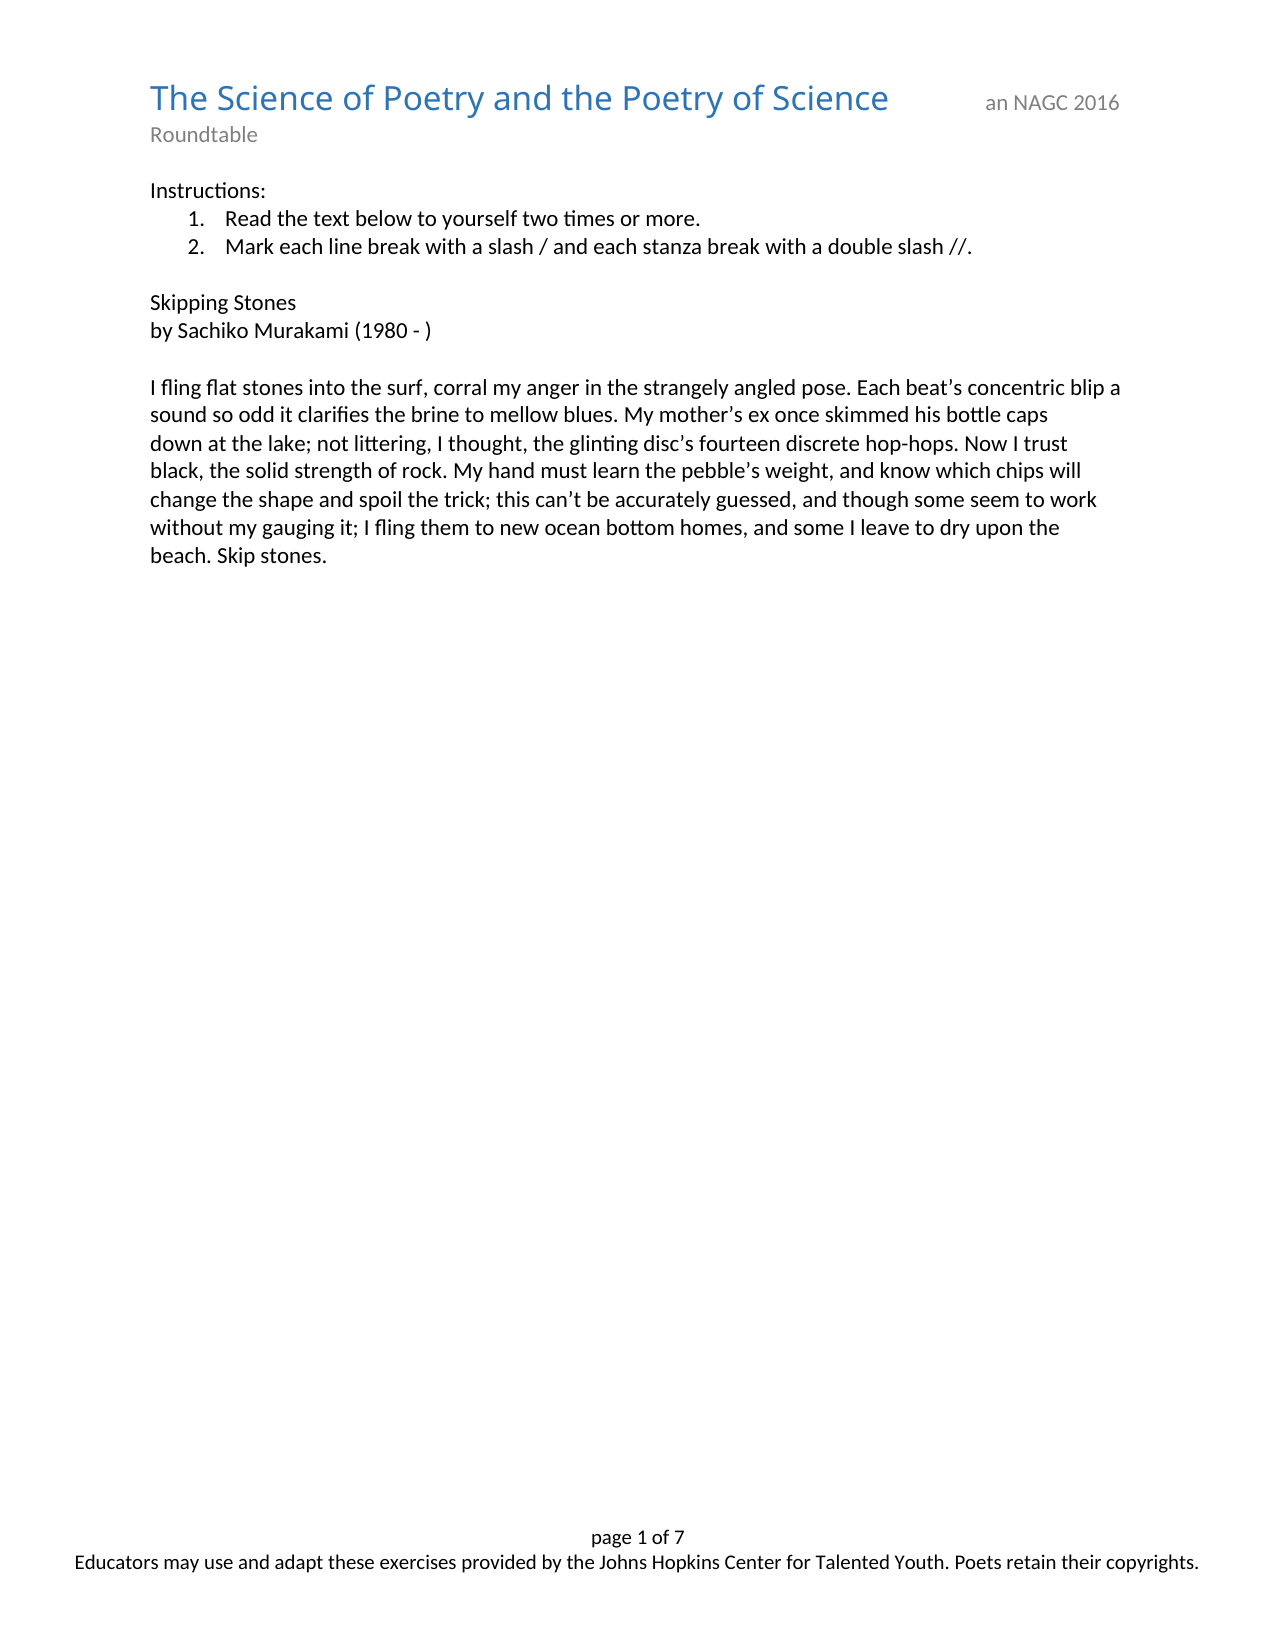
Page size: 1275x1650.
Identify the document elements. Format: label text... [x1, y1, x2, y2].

text Skipping Stones [150, 288, 1125, 317]
text down at the lake; not littering, I thought, the glinting disc’s fourteen discrete hop-hops. Now I trust black, the solid strength of rock. My hand must learn the pebble’s weight, and know which chips will change the shape and spoil the trick; this can’t be accurately guessed, and though some seem to work without my gauging it; I fling them to new ocean bottom homes, and some I leave to dry upon the beach. Skip stones. [150, 429, 1125, 569]
list Read the text below to yourself two times or more. [187, 204, 1125, 232]
text I fling flat stones into the surf, corral my anger in the strangely angled pose. Each beat’s concentric blip a sound so odd it clarifies the brine to mellow blues. My mother’s ex once skimmed his bottle caps [150, 373, 1125, 429]
list Mark each line break with a slash / and each stanza break with a double slash //. [187, 232, 1125, 261]
text by Sachiko Murakami (1980 - ) [150, 317, 1125, 344]
text Instructions: [150, 176, 1125, 204]
